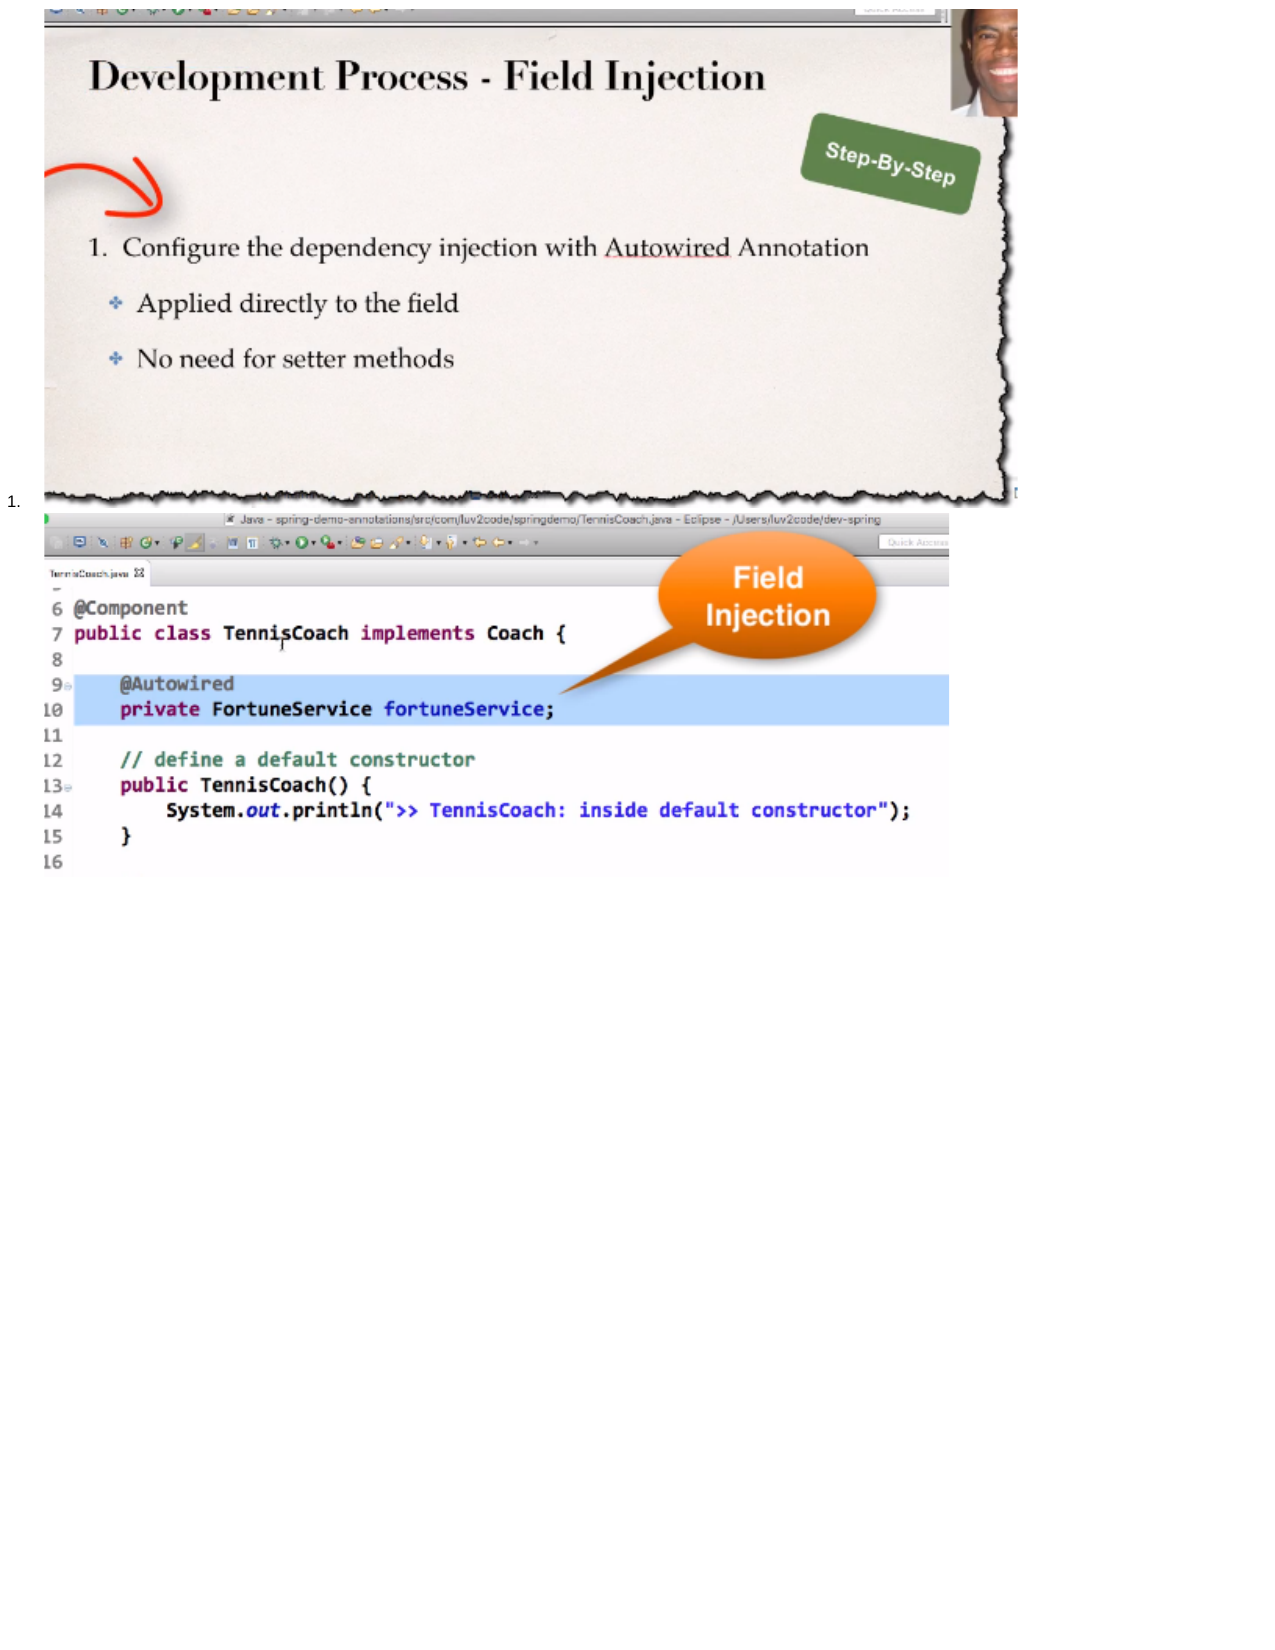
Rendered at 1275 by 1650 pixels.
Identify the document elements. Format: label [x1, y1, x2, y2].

picture [44, 513, 950, 877]
picture [44, 9, 1018, 508]
